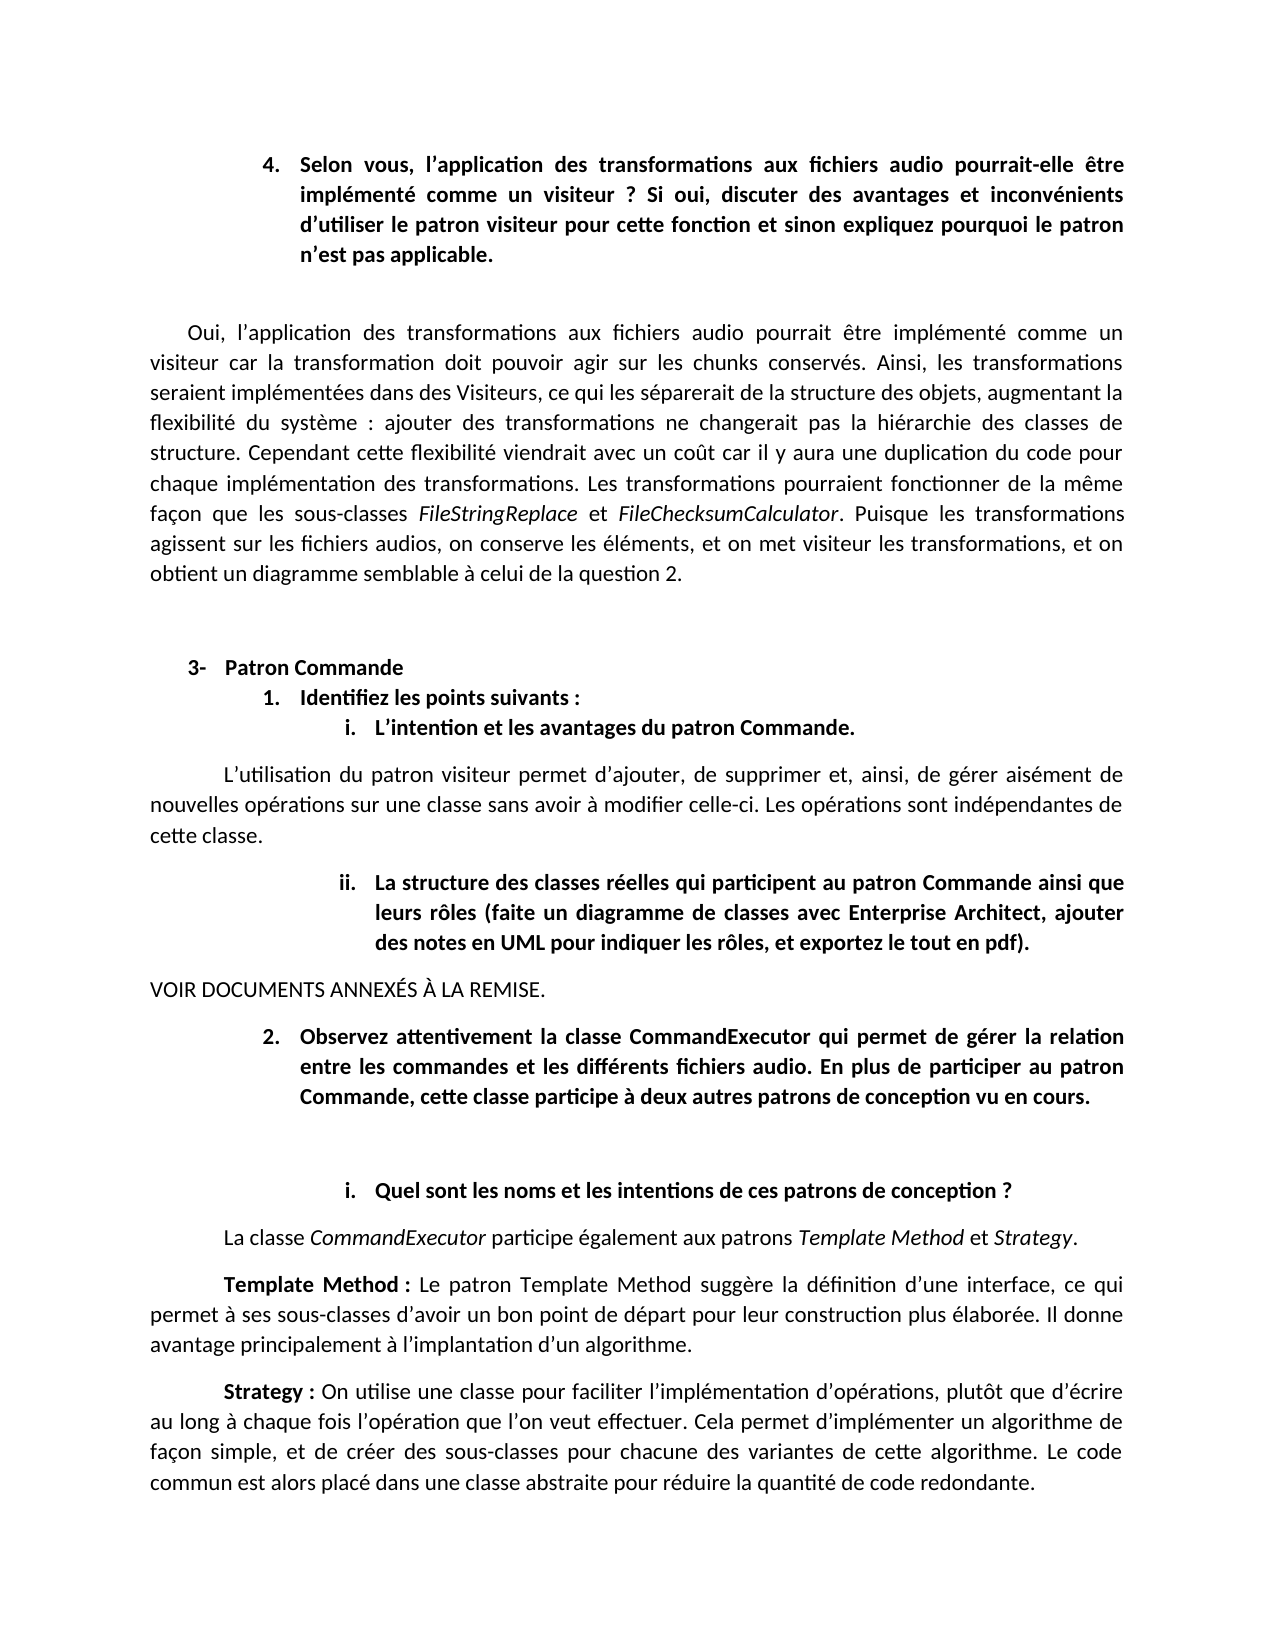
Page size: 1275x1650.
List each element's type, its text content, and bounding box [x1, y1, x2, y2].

text La classe CommandExecutor participe également aux patrons Template Method et Strategy. [150, 1223, 1125, 1251]
list La structure des classes réelles qui participent au patron Commande ainsi que leurs rôles (faite un diagramme de classes avec Enterprise Architect, ajouter des notes en UML pour indiquer les rôles, et exportez le tout en pdf). [356, 868, 1125, 956]
text L’utilisation du patron visiteur permet d’ajouter, de supprimer et, ainsi, de gérer aisément de nouvelles opérations sur une classe sans avoir à modifier celle-ci. Les opérations sont indépendantes de cette classe. [150, 760, 1125, 849]
text Template Method : Le patron Template Method suggère la définition d’une interface, ce qui permet à ses sous-classes d’avoir un bon point de départ pour leur construction plus élaborée. Il donne avantage principalement à l’implantation d’un algorithme. [150, 1270, 1125, 1358]
list Observez attentivement la classe CommandExecutor qui permet de gérer la relation entre les commandes et les différents fichiers audio. En plus de participer au patron Commande, cette classe participe à deux autres patrons de conception vu en cours. [262, 1022, 1125, 1110]
list Selon vous, l’application des transformations aux fichiers audio pourrait-elle être implémenté comme un visiteur ? Si oui, discuter des avantages et inconvénients d’utiliser le patron visiteur pour cette fonction et sinon expliquez pourquoi le patron n’est pas applicable. [262, 150, 1125, 269]
list Quel sont les noms et les intentions de ces patrons de conception ? [356, 1176, 1125, 1204]
list Patron Commande [187, 653, 1125, 681]
list L’intention et les avantages du patron Commande. [356, 713, 1125, 742]
text Strategy : On utilise une classe pour faciliter l’implémentation d’opérations, plutôt que d’écrire au long à chaque fois l’opération que l’on veut effectuer. Cela permet d’implémenter un algorithme de façon simple, et de créer des sous-classes pour chacune des variantes de cette algorithme. Le code commun est alors placé dans une classe abstraite pour réduire la quantité de code redondante. [150, 1377, 1125, 1496]
text Oui, l’application des transformations aux fichiers audio pourrait être implémenté comme un visiteur car la transformation doit pouvoir agir sur les chunks conservés. Ainsi, les transformations seraient implémentées dans des Visiteurs, ce qui les séparerait de la structure des objets, augmentant la flexibilité du système : ajouter des transformations ne changerait pas la hiérarchie des classes de structure. Cependant cette flexibilité viendrait avec un coût car il y aura une duplication du code pour chaque implémentation des transformations. Les transformations pourraient fonctionner de la même façon que les sous-classes FileStringReplace et FileChecksumCalculator. Puisque les transformations agissent sur les fichiers audios, on conserve les éléments, et on met visiteur les transformations, et on obtient un diagramme semblable à celui de la question 2. [150, 318, 1125, 587]
text VOIR DOCUMENTS ANNEXÉS À LA REMISE. [150, 975, 1125, 1003]
list Identifiez les points suivants : [262, 683, 1125, 711]
